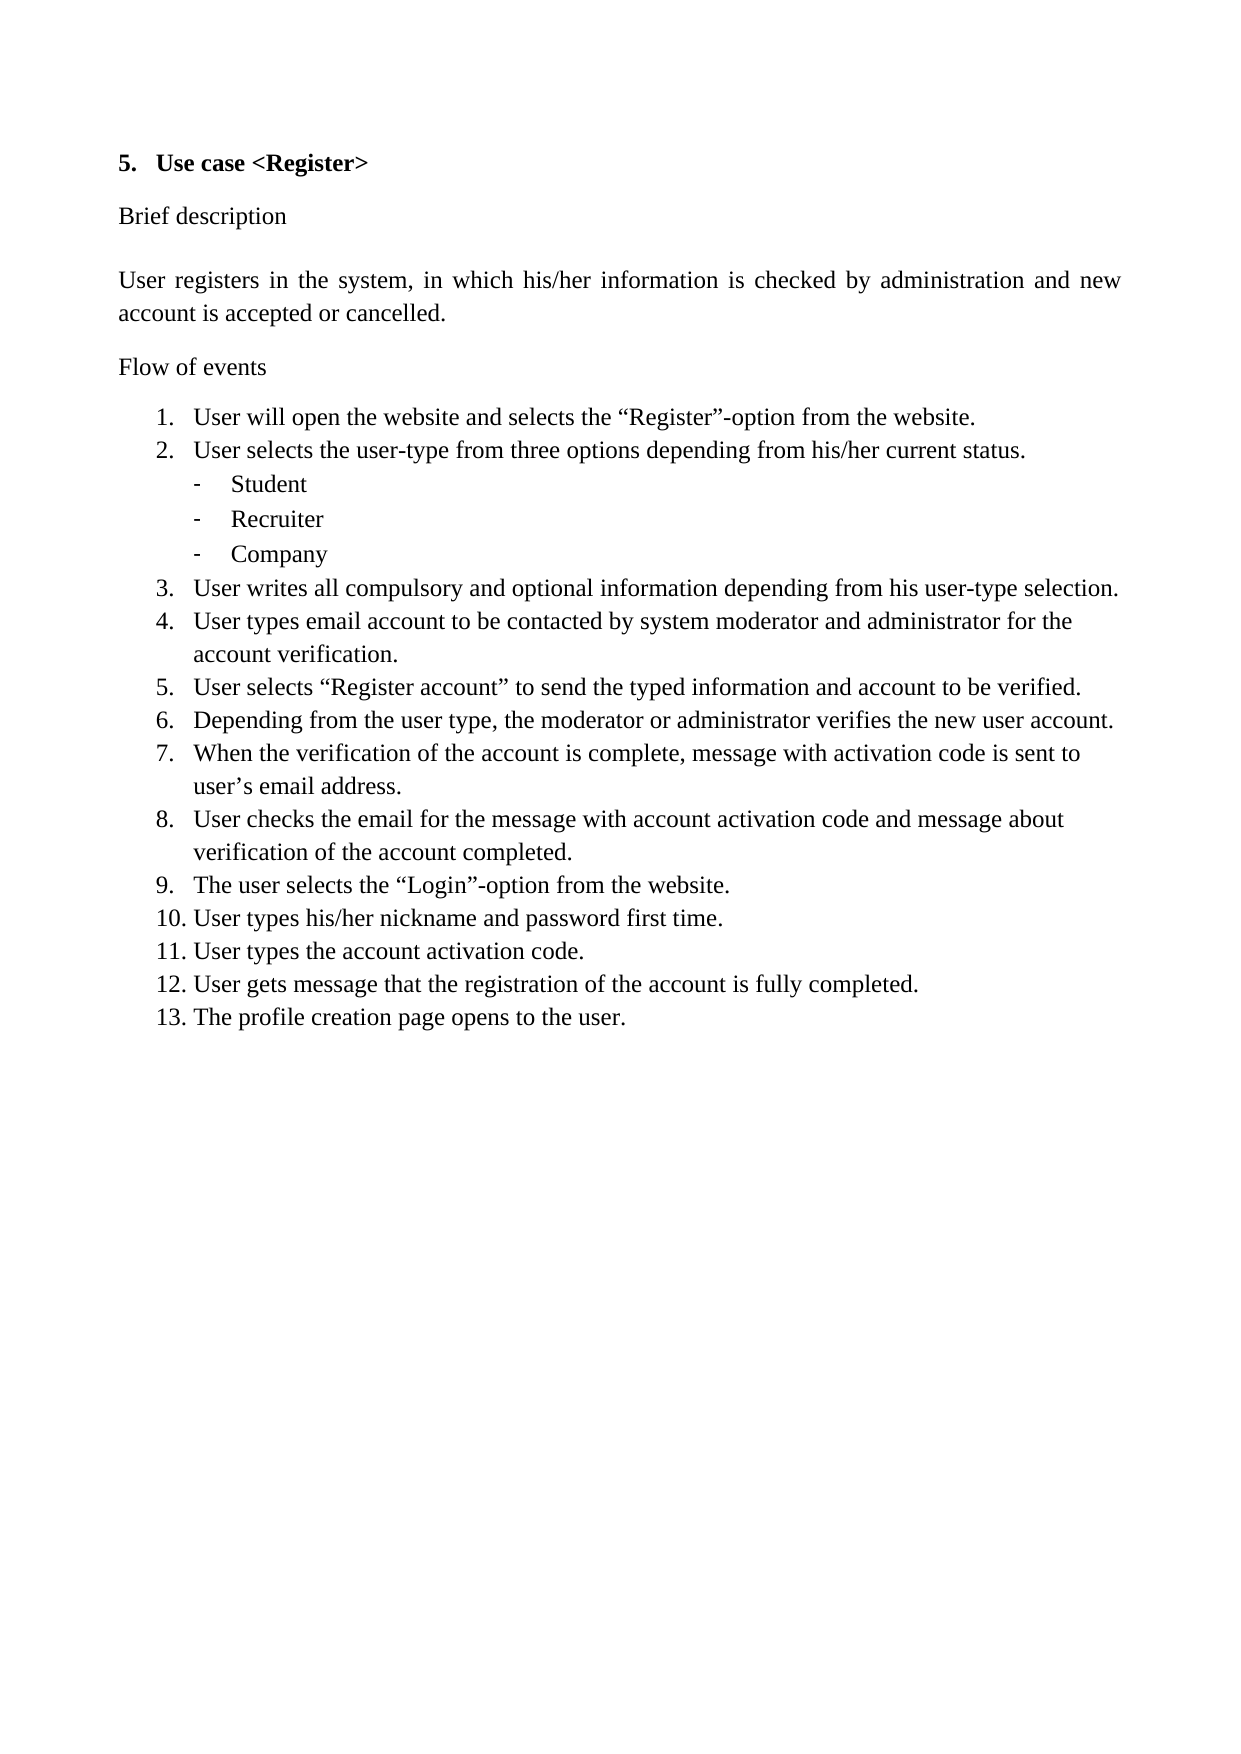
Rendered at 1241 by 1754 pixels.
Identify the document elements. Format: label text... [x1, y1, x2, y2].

text Flow of events [118, 352, 1122, 381]
list Recruiter [193, 503, 1122, 533]
list Student [193, 468, 1122, 498]
text Brief description [118, 201, 1122, 230]
text User registers in the system, in which his/her information is checked by administration and new account is accepted or cancelled. [118, 265, 1122, 327]
list Depending from the user type, the moderator or administrator verifies the new user account. [156, 705, 1122, 734]
list User selects “Register account” to send the typed information and account to be verified. [156, 672, 1122, 701]
list User gets message that the registration of the account is fully completed. [156, 969, 1122, 998]
list User will open the website and selects the “Register”-option from the website. [156, 402, 1122, 431]
list User types his/her nickname and password first time. [156, 903, 1122, 932]
list The user selects the “Login”-option from the website. [156, 870, 1122, 899]
list User writes all compulsory and optional information depending from his user-type selection. [156, 573, 1122, 602]
list User types the account activation code. [156, 936, 1122, 965]
list Company [193, 538, 1122, 568]
list Use case <Register> [118, 148, 1122, 176]
list User types email account to be contacted by system moderator and administrator for the account verification. [156, 606, 1122, 668]
list The profile creation page opens to the user. [156, 1002, 1122, 1031]
list User checks the email for the message with account activation code and message about verification of the account completed. [156, 804, 1122, 866]
list User selects the user-type from three options depending from his/her current status. [156, 435, 1122, 464]
list When the verification of the account is complete, message with activation code is sent to user’s email address. [156, 738, 1122, 800]
